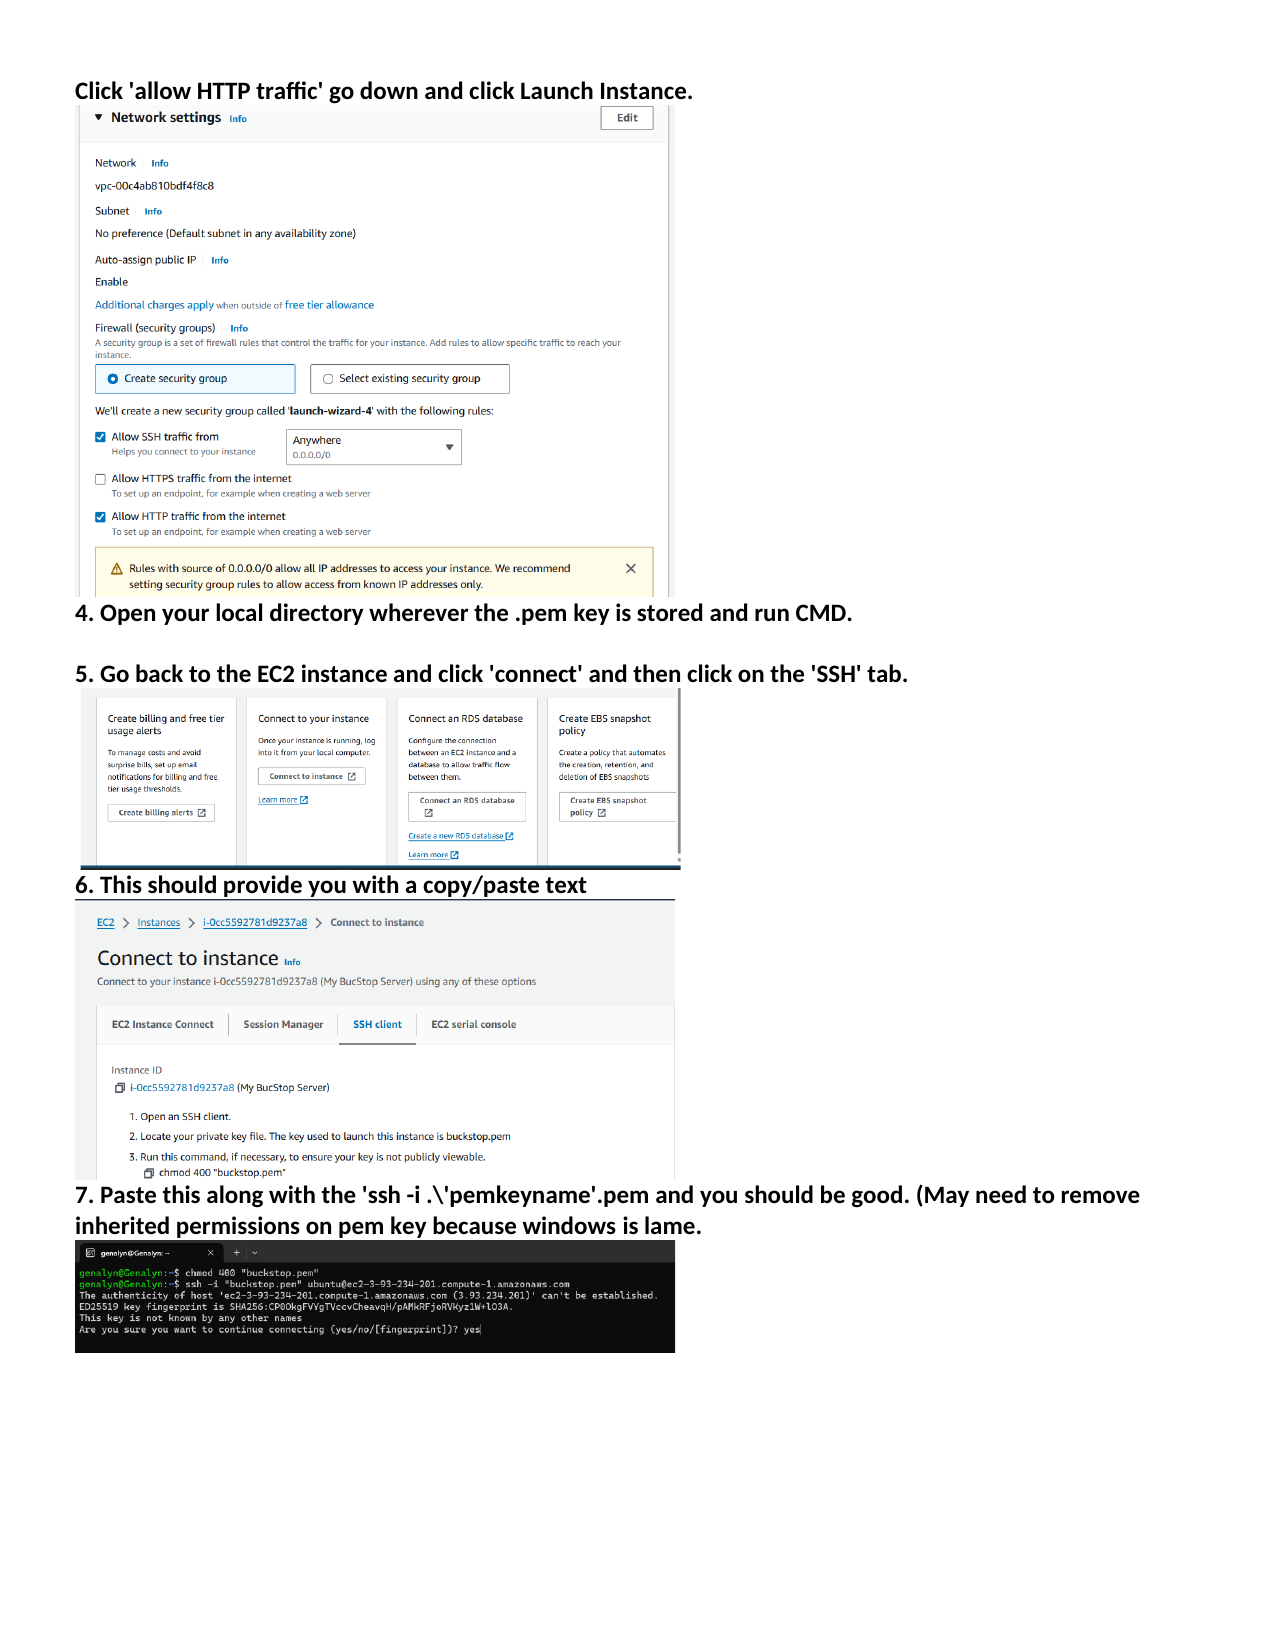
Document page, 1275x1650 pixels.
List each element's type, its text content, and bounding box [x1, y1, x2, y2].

picture [75, 899, 675, 1180]
text 5. Go back to the EC2 instance and click 'connect' and then click on the 'SSH' tab. [75, 658, 1200, 688]
text Click 'allow HTTP traffic' go down and click Launch Instance. [75, 75, 1200, 106]
picture [80, 688, 681, 870]
text 7. Paste this along with the 'ssh -i .\'pemkeyname'.pem and you should be good. (May need to remove inherited permissions on pem key because windows is lame. [75, 1179, 1200, 1241]
text 6. This should provide you with a copy/paste text [75, 869, 1200, 900]
picture [75, 1240, 675, 1353]
picture [75, 105, 675, 597]
text 4. Open your local directory wherever the .pem key is stored and run CMD. [75, 597, 1200, 627]
